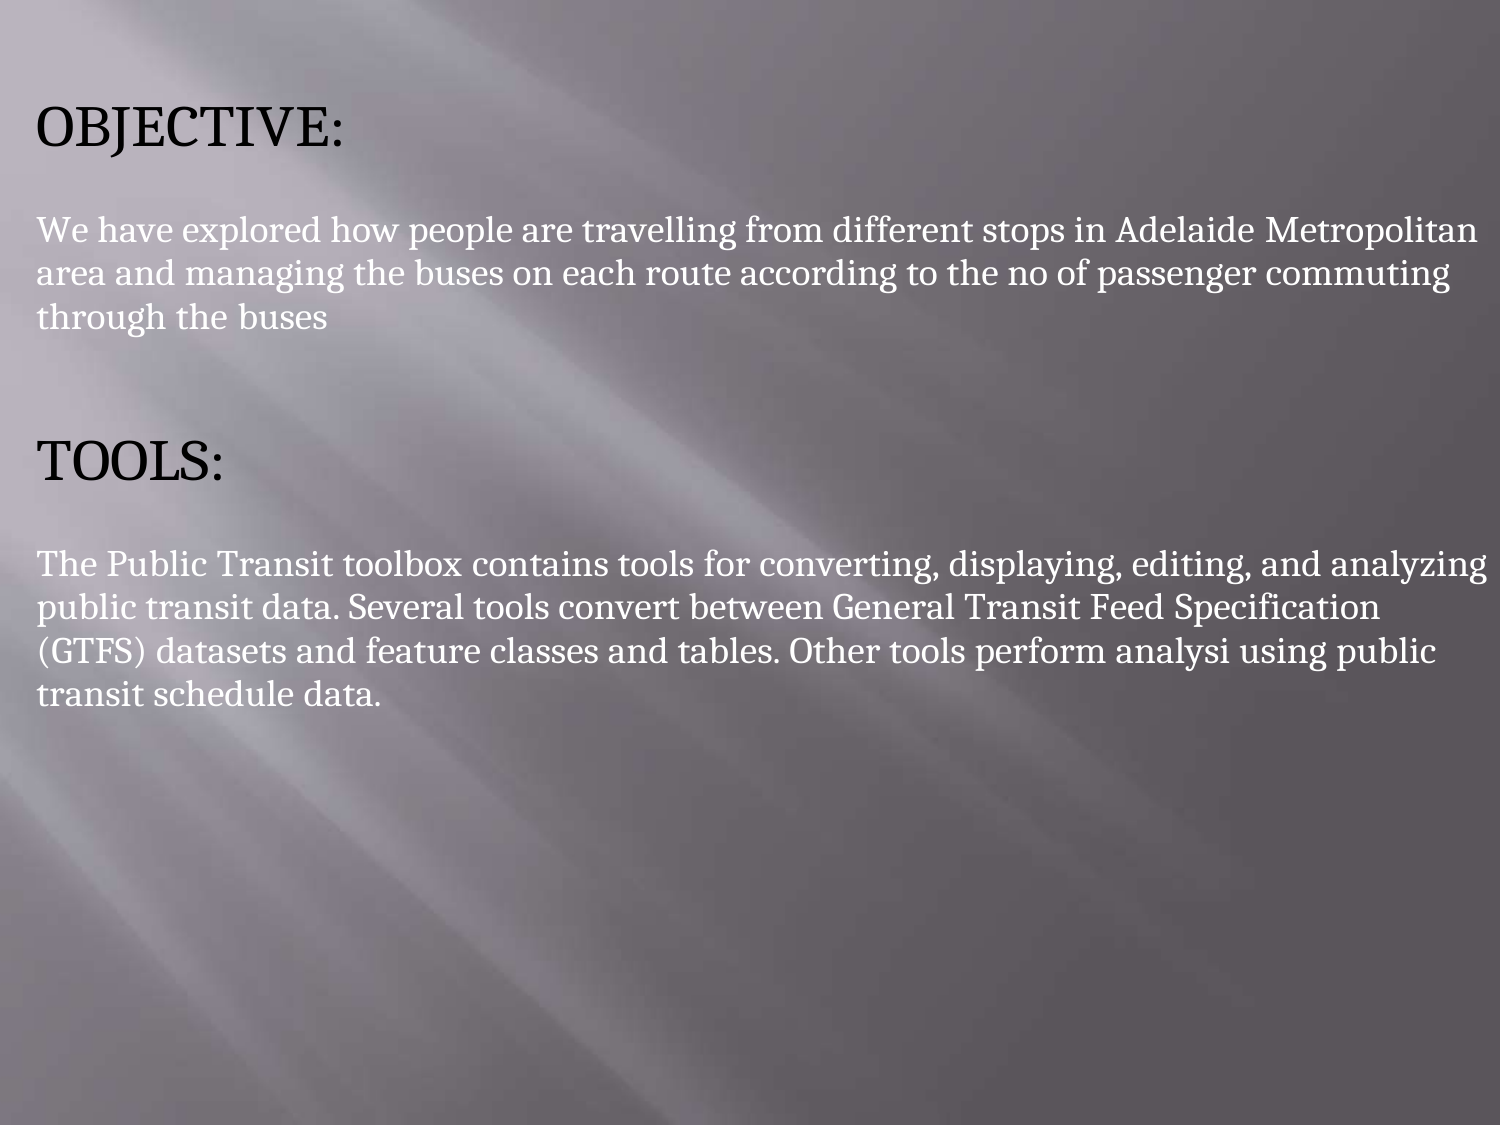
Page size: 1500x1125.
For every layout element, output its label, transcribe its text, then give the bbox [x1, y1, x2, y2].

picture [0, 0, 1500, 1125]
text We have explored how people are travelling from different stops in Adelaide Metropolitan area and managing the buses on each route according to the no of passenger commuting through the buses [36, 208, 1500, 339]
text The Public Transit toolbox contains tools for converting, displaying, editing, and analyzing public transit data. Several tools convert between General Transit Feed Specification (GTFS) datasets and feature classes and tables. Other tools perform analysi using public transit schedule data. [36, 542, 1500, 716]
subtitle TOOLS: [36, 428, 1500, 495]
text OBJECTIVE: [36, 94, 1500, 161]
